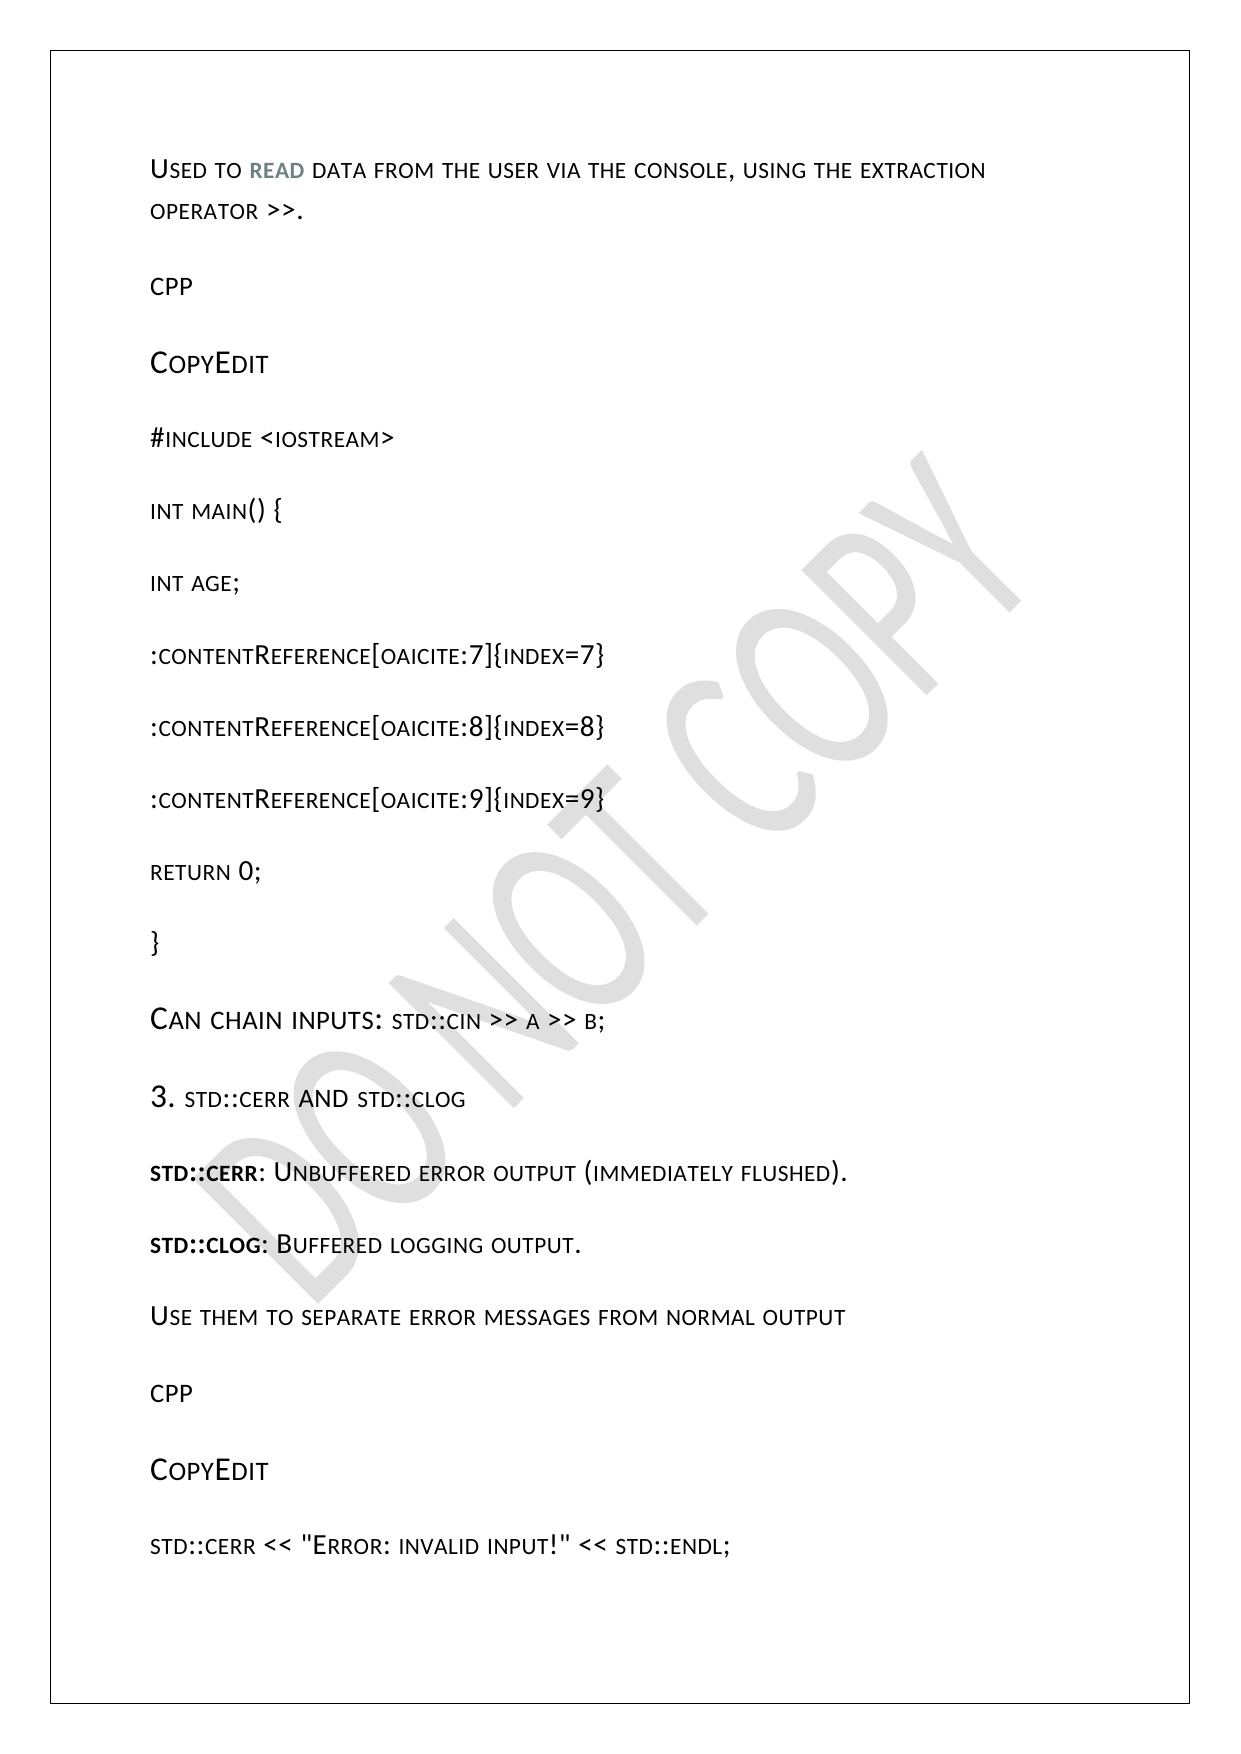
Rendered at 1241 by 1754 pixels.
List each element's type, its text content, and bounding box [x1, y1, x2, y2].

subtitle CopyEdit [150, 341, 1090, 382]
subtitle int age; [150, 563, 1090, 599]
subtitle std::cerr: Unbuffered error output (immediately flushed). [150, 1153, 1090, 1188]
subtitle 3. std::cerr and std::clog [150, 1075, 1090, 1115]
subtitle Use them to separate error messages from normal output [150, 1297, 1090, 1333]
subtitle #include <iostream> [150, 419, 1090, 455]
subtitle Used to read data from the user via the console, using the extraction operator >>. [150, 150, 1090, 227]
subtitle :contentReference[oaicite:7]{index=7} [150, 636, 1090, 671]
subtitle std::cerr << "Error: invalid input!" << std::endl; [150, 1526, 1090, 1562]
subtitle } [150, 924, 1090, 960]
subtitle return 0; [150, 852, 1090, 888]
subtitle :contentReference[oaicite:8]{index=8} [150, 708, 1090, 743]
subtitle CopyEdit [150, 1448, 1090, 1489]
subtitle std::clog: Buffered logging output. [150, 1225, 1090, 1261]
subtitle :contentReference[oaicite:9]{index=9} [150, 780, 1090, 816]
subtitle int main() { [150, 491, 1090, 527]
subtitle Can chain inputs: std::cin >> a >> b; [150, 997, 1090, 1037]
subtitle cpp [150, 1370, 1090, 1411]
subtitle cpp [150, 263, 1090, 304]
